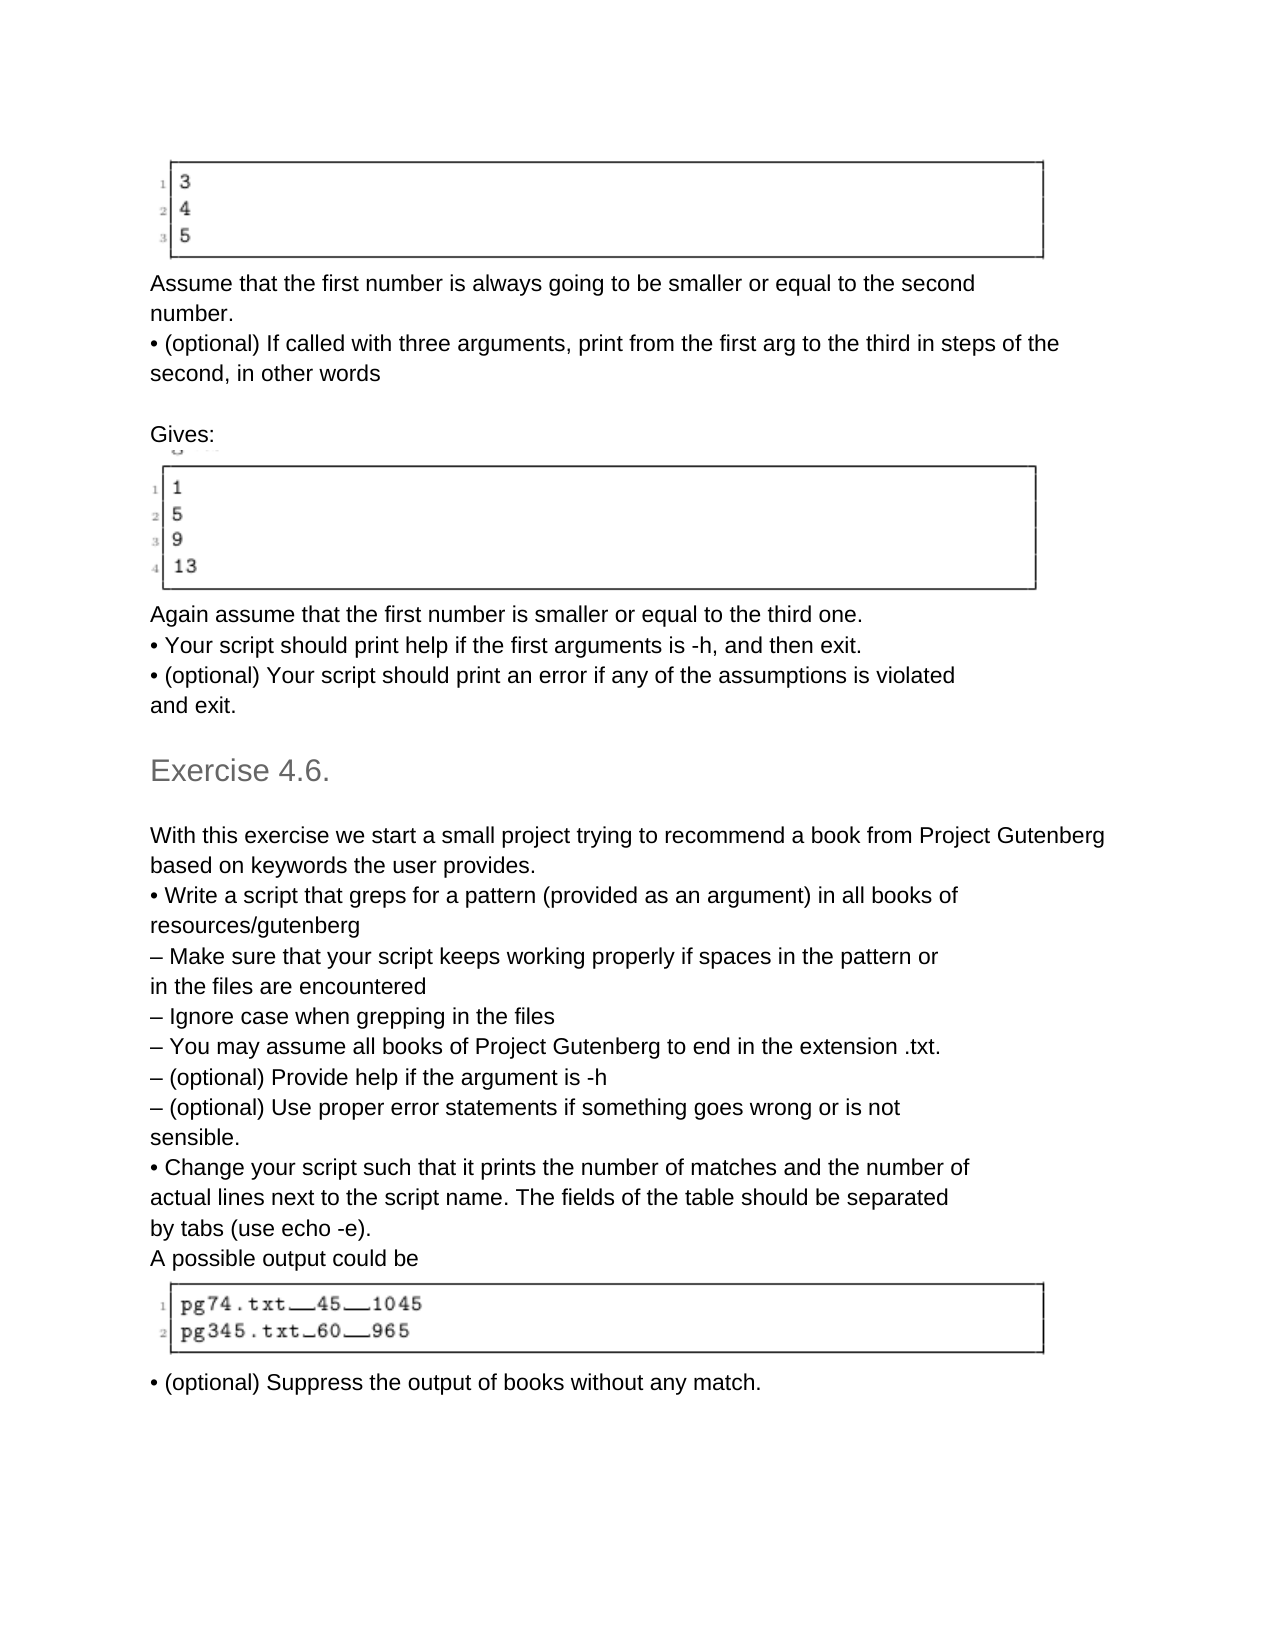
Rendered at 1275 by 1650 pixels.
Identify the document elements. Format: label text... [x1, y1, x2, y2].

text – You may assume all books of Project Gutenberg to end in the extension .txt. [150, 1033, 1125, 1059]
text – (optional) Use proper error statements if something goes wrong or is not [150, 1094, 1125, 1120]
text • Write a script that greps for a pattern (provided as an argument) in all books of [150, 882, 1125, 908]
text sensible. [150, 1124, 1125, 1150]
text and exit. [150, 692, 1125, 718]
text • (optional) If called with three arguments, print from the first arg to the third in steps of the second, in other words [150, 330, 1125, 386]
text Assume that the first number is always going to be smaller or equal to the second [150, 269, 1125, 296]
text actual lines next to the script name. The fields of the table should be separated [150, 1184, 1125, 1211]
text number. [150, 300, 1125, 326]
text in the files are encountered [150, 973, 1125, 999]
picture [150, 450, 1054, 598]
text resources/gutenberg [150, 912, 1125, 939]
picture [150, 150, 1063, 266]
text • (optional) Suppress the output of books without any match. [150, 1369, 1125, 1396]
text • (optional) Your script should print an error if any of the assumptions is violated [150, 662, 1125, 688]
text – (optional) Provide help if the argument is -h [150, 1063, 1125, 1090]
text – Ignore case when grepping in the files [150, 1003, 1125, 1029]
text • Your script should print help if the first arguments is -h, and then exit. [150, 632, 1125, 658]
text Again assume that the first number is smaller or equal to the third one. [150, 601, 1125, 628]
text – Make sure that your script keeps working properly if spaces in the pattern or [150, 943, 1125, 969]
text A possible output could be [150, 1245, 1125, 1271]
text With this exercise we start a small project trying to recommend a book from Project Gutenberg based on keywords the user provides. [150, 822, 1125, 878]
picture [150, 1275, 1068, 1366]
subtitle Exercise 4.6. [150, 752, 1125, 788]
text • Change your script such that it prints the number of matches and the number of [150, 1154, 1125, 1180]
text by tabs (use echo -e). [150, 1214, 1125, 1241]
text Gives: [150, 421, 1125, 447]
